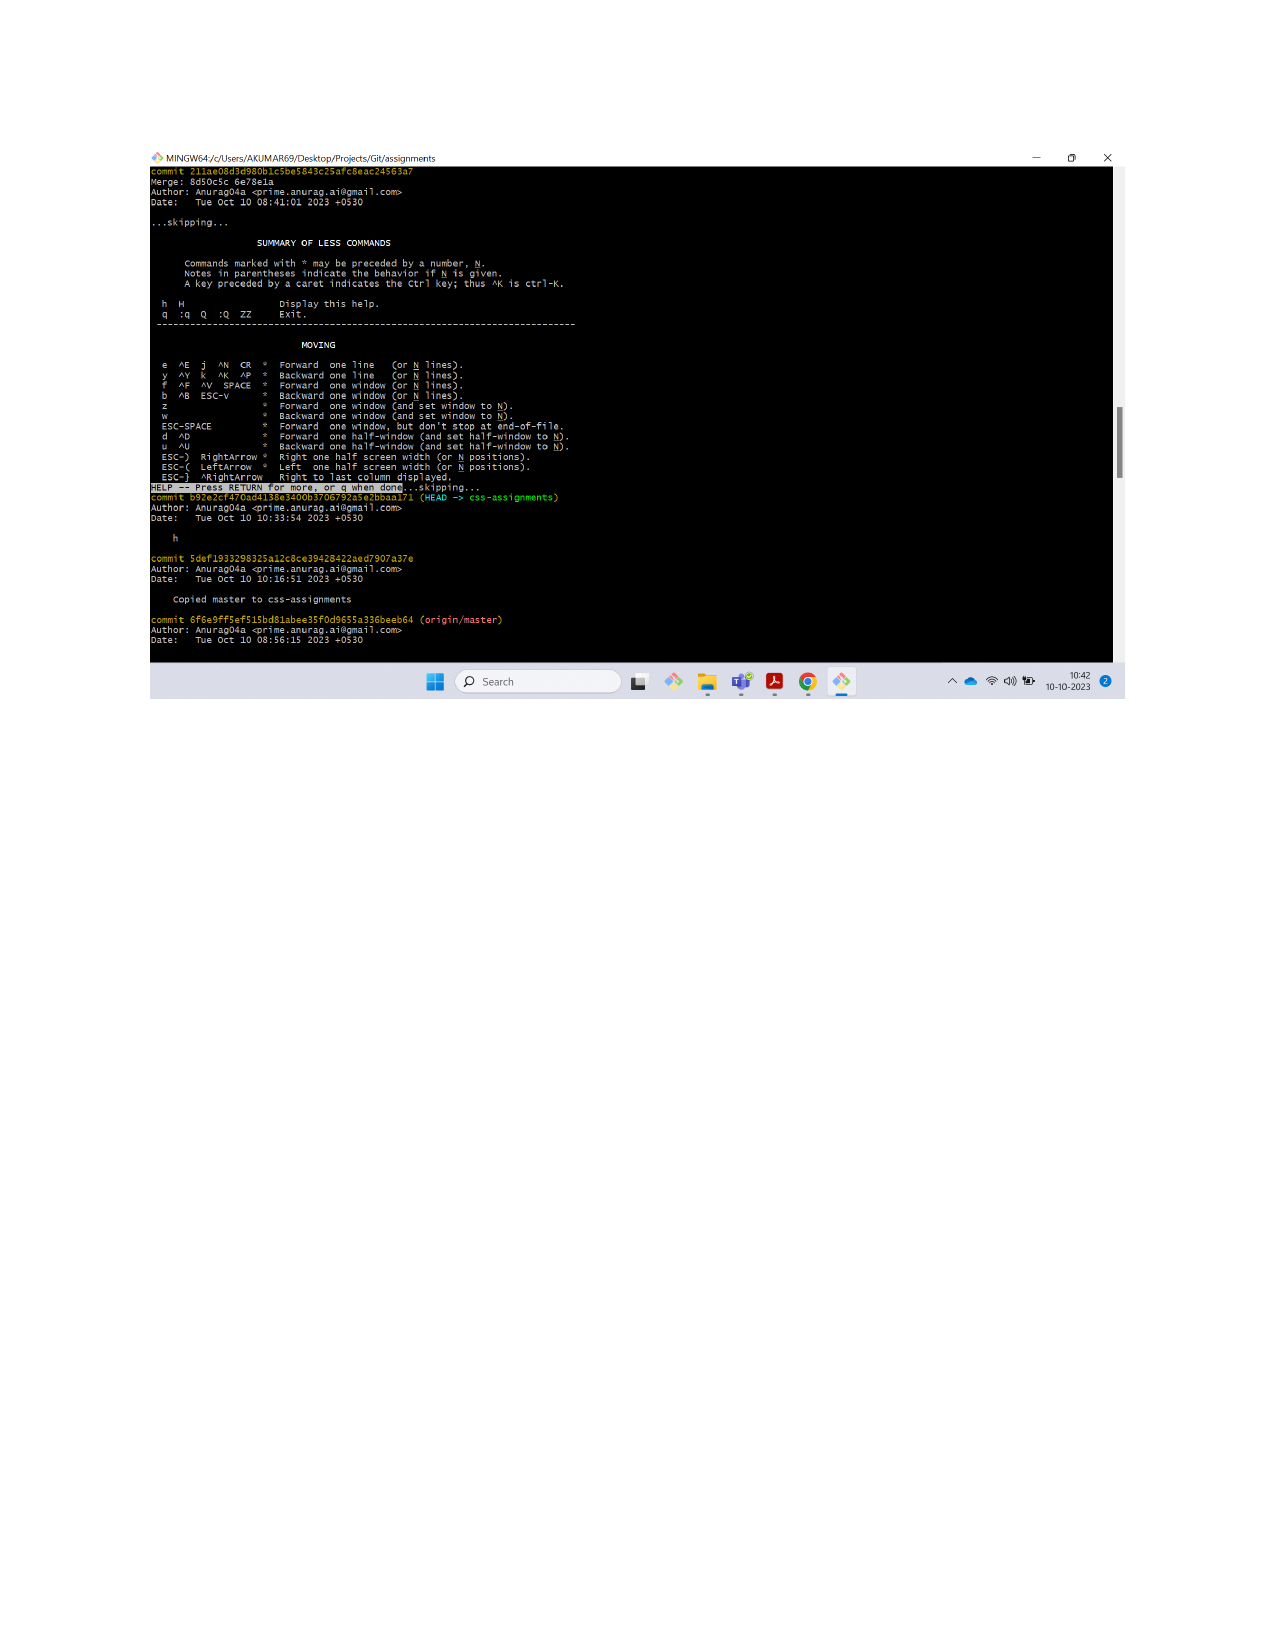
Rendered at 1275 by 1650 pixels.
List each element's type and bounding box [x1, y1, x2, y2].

picture [150, 150, 1125, 699]
